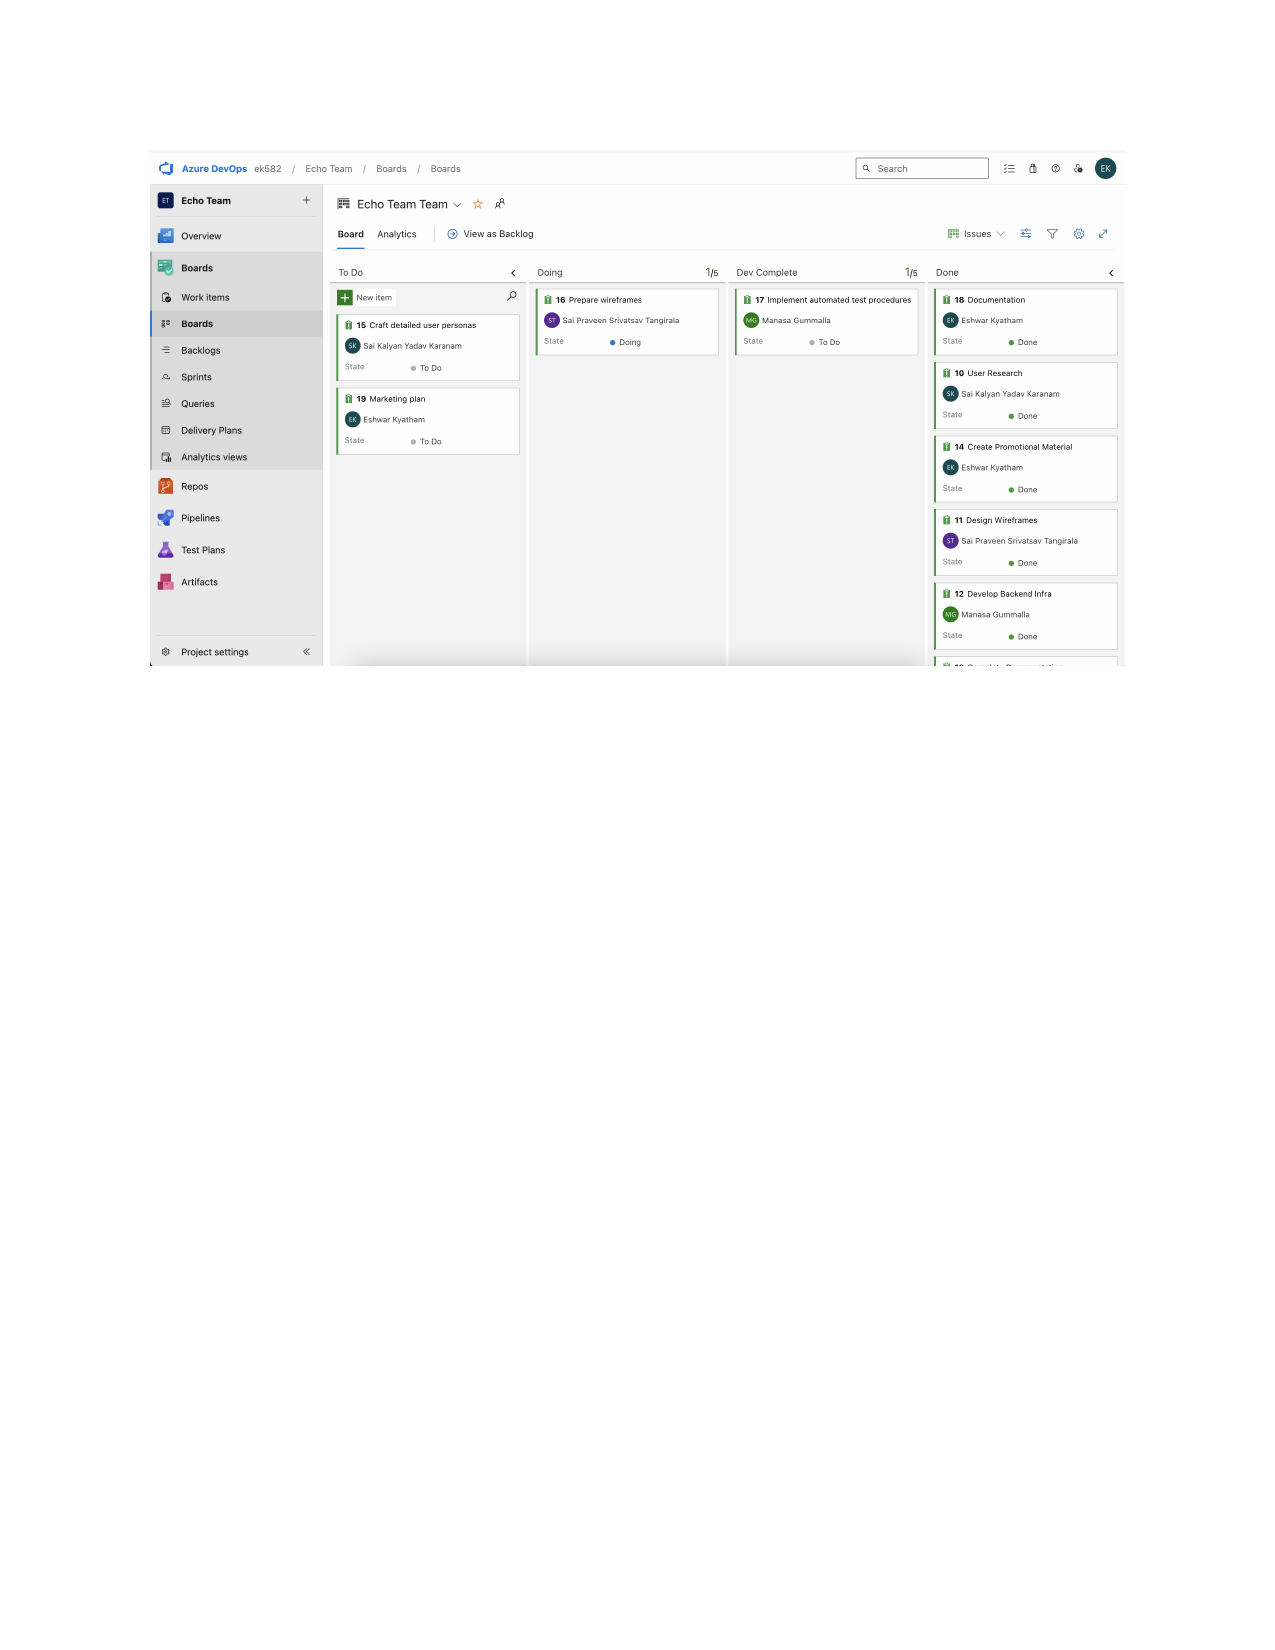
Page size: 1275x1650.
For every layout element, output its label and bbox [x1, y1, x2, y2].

picture [150, 150, 1125, 666]
